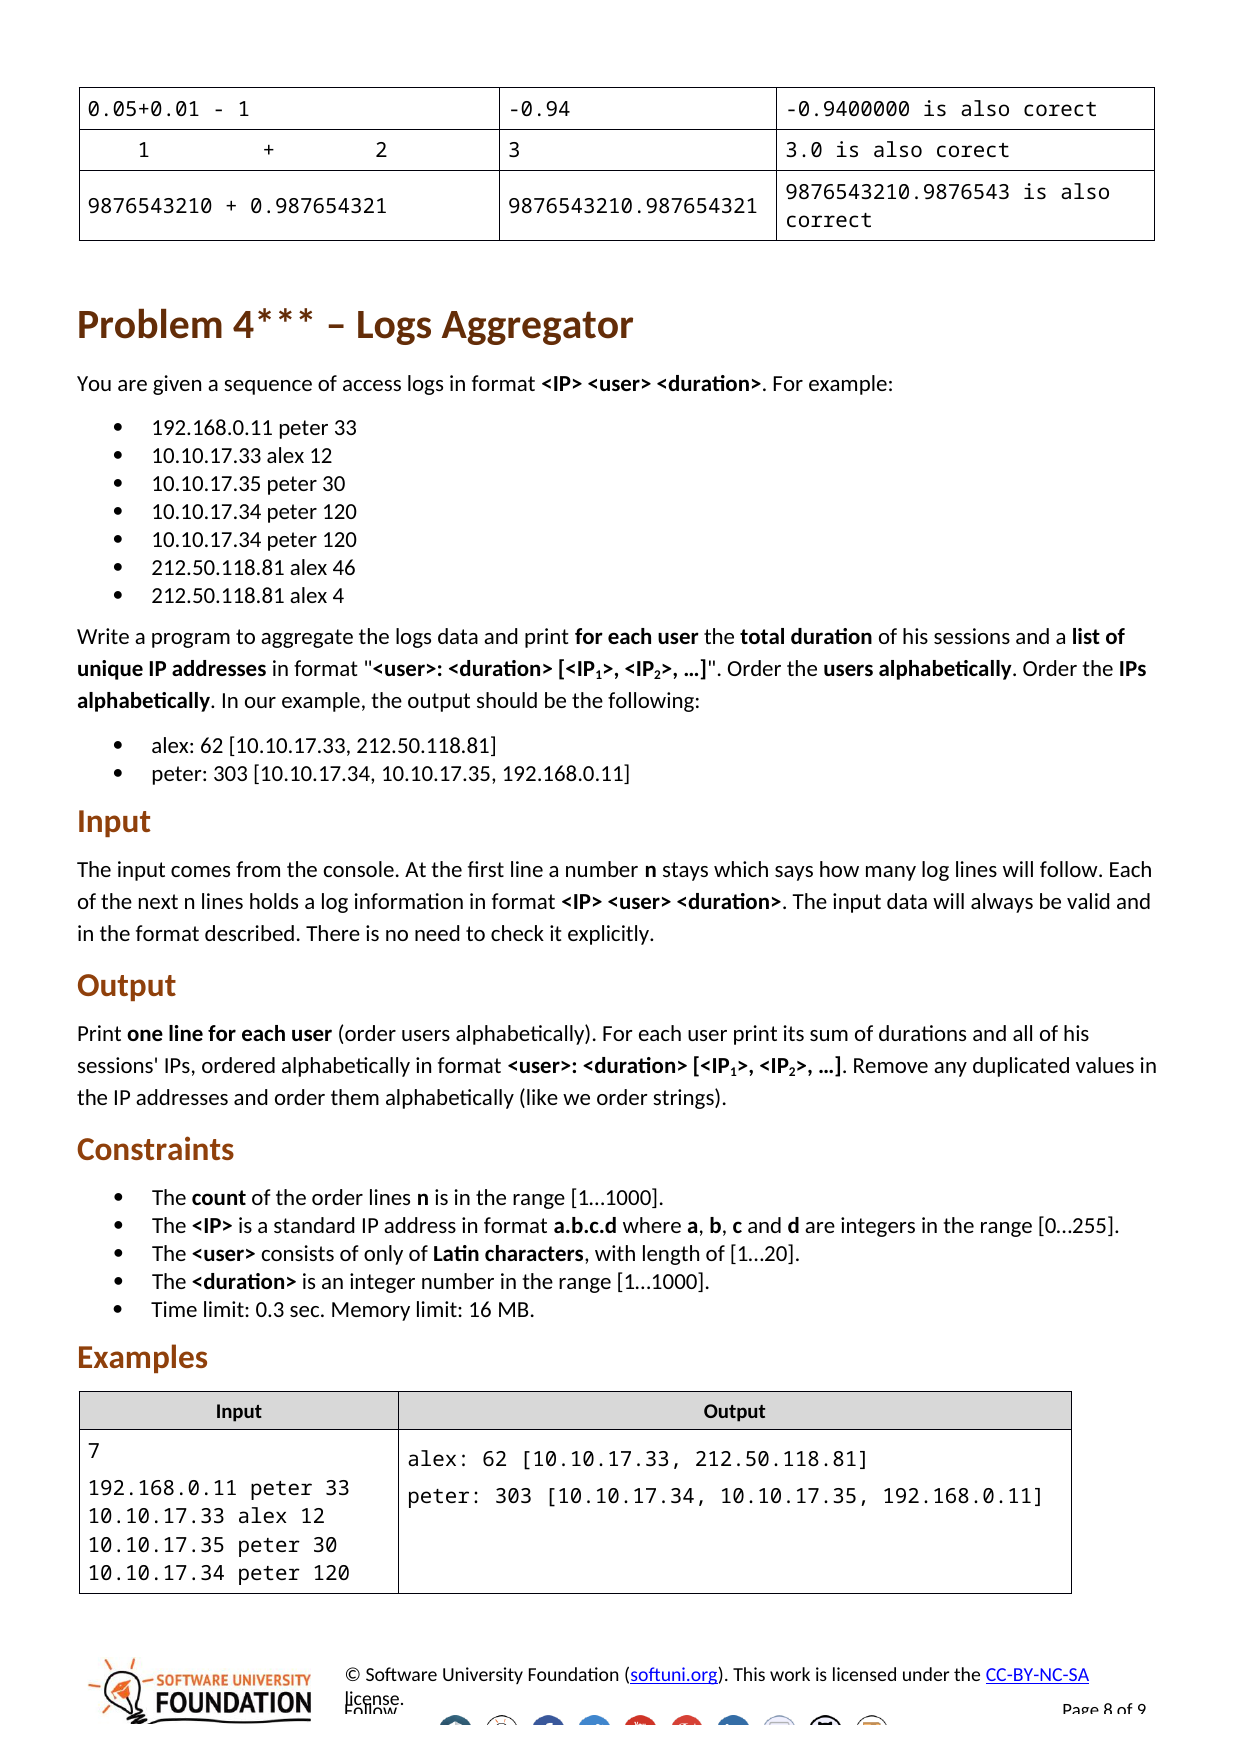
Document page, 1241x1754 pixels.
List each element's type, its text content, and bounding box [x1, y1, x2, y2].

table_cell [399, 1430, 1071, 1593]
picture [716, 1715, 750, 1725]
list Time limit: 0.3 sec. Memory limit: 16 MB. [114, 1295, 1163, 1323]
subtitle Input [77, 800, 1163, 840]
list alex: 62 [10.10.17.33, 212.50.118.81] [114, 731, 1163, 759]
table_cell 1 + 2 [80, 130, 499, 170]
text Print one line for each user (order users alphabetically). For each user print its sum of durations and all of his sessions' IPs, ordered alphabetically in format <user>: <duration> [<IP1>, <IP2>, …]. Remove any duplicated values in the IP addresses and order them alphabetically (like we order strings). [77, 1019, 1163, 1111]
picture [438, 1715, 472, 1725]
list 10.10.17.35 peter 30 [114, 469, 1163, 497]
list 10.10.17.33 alex 12 [114, 441, 1163, 469]
table_cell 9876543210 + 0.987654321 [80, 171, 499, 239]
table_header Output [399, 1392, 1071, 1429]
picture [855, 1715, 888, 1725]
picture [623, 1715, 657, 1725]
table_cell -0.9400000 is also corect [777, 88, 1154, 128]
list The <duration> is an integer number in the range [1…1000]. [114, 1267, 1163, 1295]
table_cell 9876543210.987654321 [500, 171, 776, 239]
picture [670, 1715, 703, 1725]
picture [87, 1657, 311, 1724]
list 192.168.0.11 peter 33 [114, 413, 1163, 441]
table_cell -0.94 [500, 88, 776, 128]
subtitle Output [77, 964, 1163, 1004]
picture [808, 1715, 842, 1725]
list peter: 303 [10.10.17.34, 10.10.17.35, 192.168.0.11] [114, 759, 1163, 787]
picture [762, 1715, 796, 1725]
list 212.50.118.81 alex 4 [114, 582, 1163, 609]
list The <IP> is a standard IP address in format a.b.c.d where a, b, c and d are integers in the range [0…255]. [114, 1211, 1163, 1239]
subtitle Examples [77, 1336, 1163, 1376]
text You are given a sequence of access logs in format <IP> <user> <duration>. For example: [77, 369, 1163, 397]
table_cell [80, 1430, 398, 1593]
text The input comes from the console. At the first line a number n stays which says how many log lines will follow. Each of the next n lines holds a log information in format <IP> <user> <duration>. The input data will always be valid and in the format described. There is no need to check it explicitly. [77, 855, 1163, 947]
table_cell 9876543210.9876543 is also correct [777, 171, 1154, 239]
picture [531, 1715, 565, 1725]
table_header Input [80, 1392, 398, 1429]
table_cell 3 [500, 130, 776, 170]
table_cell 3.0 is also corect [777, 130, 1154, 170]
text Write a program to aggregate the logs data and print for each user the total duration of his sessions and a list of unique IP addresses in format "<user>: <duration> [<IP1>, <IP2>, …]". Order the users alphabetically. Order the IPs alphabetically. In our example, the output should be the following: [77, 622, 1163, 714]
list The count of the order lines n is in the range [1…1000]. [114, 1183, 1163, 1211]
subtitle Constraints [77, 1128, 1163, 1169]
picture [485, 1715, 518, 1725]
list 10.10.17.34 peter 120 [114, 497, 1163, 526]
picture [577, 1715, 611, 1725]
table_cell 0.05+0.01 - 1 [80, 88, 499, 128]
list The <user> consists of only of Latin characters, with length of [1…20]. [114, 1239, 1163, 1267]
list 212.50.118.81 alex 46 [114, 553, 1163, 582]
subtitle Problem 4*** – Logs Aggregator [77, 298, 1163, 349]
list 10.10.17.34 peter 120 [114, 526, 1163, 553]
